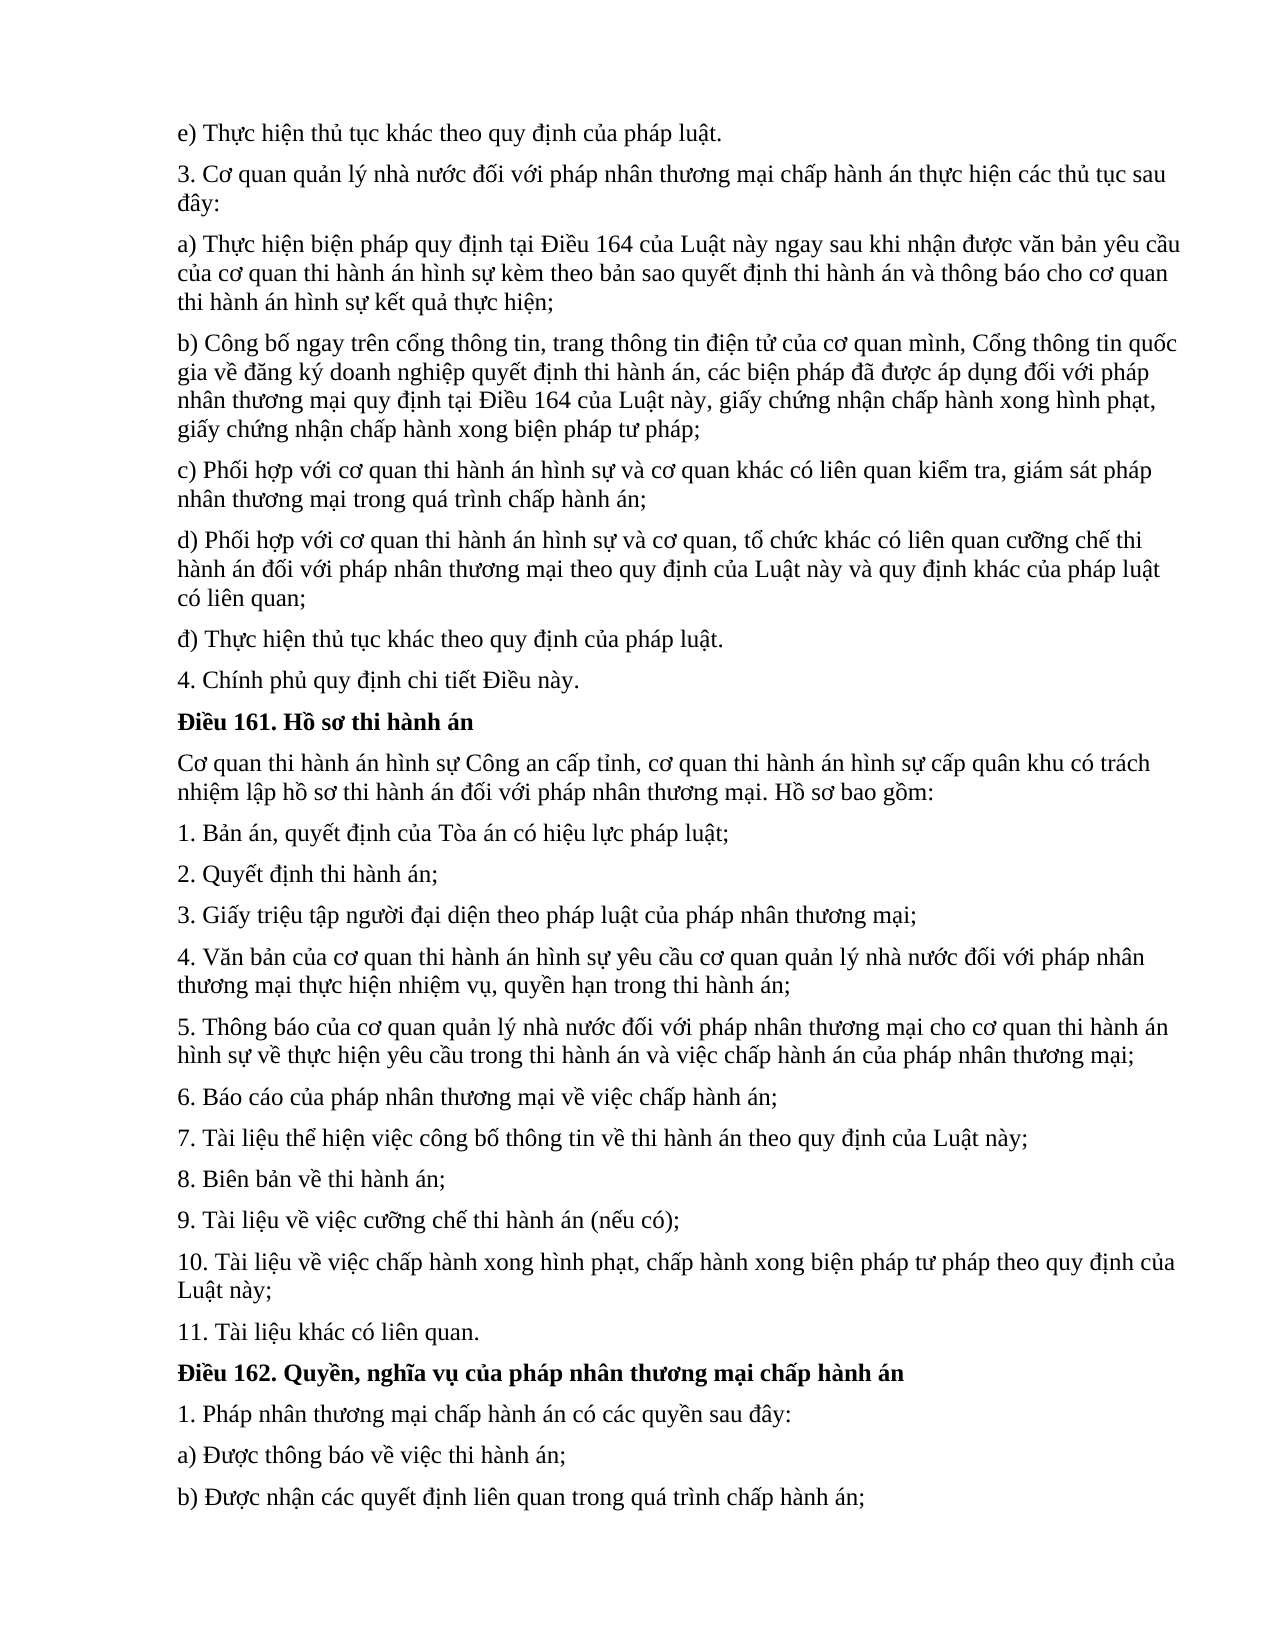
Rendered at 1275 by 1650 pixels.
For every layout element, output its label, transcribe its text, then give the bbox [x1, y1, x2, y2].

text 1. Bản án, quyết định của Tòa án có hiệu lực pháp luật; [177, 818, 1186, 847]
text b) Được nhận các quyết định liên quan trong quá trình chấp hành án; [177, 1482, 1186, 1511]
text Điều 161. Hồ sơ thi hành án [177, 707, 1186, 736]
text 1. Pháp nhân thương mại chấp hành án có các quyền sau đây: [177, 1399, 1186, 1428]
text 6. Báo cáo của pháp nhân thương mại về việc chấp hành án; [177, 1082, 1186, 1111]
text 10. Tài liệu về việc chấp hành xong hình phạt, chấp hành xong biện pháp tư pháp theo quy định của Luật này; [177, 1247, 1186, 1304]
text a) Được thông báo về việc thi hành án; [177, 1441, 1186, 1469]
text 3. Cơ quan quản lý nhà nước đối với pháp nhân thương mại chấp hành án thực hiện các thủ tục sau đây: [177, 159, 1186, 217]
text a) Thực hiện biện pháp quy định tại Điều 164 của Luật này ngay sau khi nhận được văn bản yêu cầu của cơ quan thi hành án hình sự kèm theo bản sao quyết định thi hành án và thông báo cho cơ quan thi hành án hình sự kết quả thực hiện; [177, 229, 1186, 316]
text 8. Biên bản về thi hành án; [177, 1164, 1186, 1193]
text 4. Chính phủ quy định chi tiết Điều này. [177, 666, 1186, 694]
text 9. Tài liệu về việc cưỡng chế thi hành án (nếu có); [177, 1206, 1186, 1234]
text d) Phối hợp với cơ quan thi hành án hình sự và cơ quan, tổ chức khác có liên quan cưỡng chế thi hành án đối với pháp nhân thương mại theo quy định của Luật này và quy định khác của pháp luật có liên quan; [177, 526, 1186, 612]
text 5. Thông báo của cơ quan quản lý nhà nước đối với pháp nhân thương mại cho cơ quan thi hành án hình sự về thực hiện yêu cầu trong thi hành án và việc chấp hành án của pháp nhân thương mại; [177, 1012, 1186, 1069]
text c) Phối hợp với cơ quan thi hành án hình sự và cơ quan khác có liên quan kiểm tra, giám sát pháp nhân thương mại trong quá trình chấp hành án; [177, 456, 1186, 513]
text b) Công bố ngay trên cổng thông tin, trang thông tin điện tử của cơ quan mình, Cổng thông tin quốc gia về đăng ký doanh nghiệp quyết định thi hành án, các biện pháp đã được áp dụng đối với pháp nhân thương mại quy định tại Điều 164 của Luật này, giấy chứng nhận chấp hành xong hình phạt, giấy chứng nhận chấp hành xong biện pháp tư pháp; [177, 328, 1186, 443]
text 2. Quyết định thi hành án; [177, 859, 1186, 888]
text e) Thực hiện thủ tục khác theo quy định của pháp luật. [177, 118, 1186, 147]
text đ) Thực hiện thủ tục khác theo quy định của pháp luật. [177, 624, 1186, 653]
text 7. Tài liệu thể hiện việc công bố thông tin về thi hành án theo quy định của Luật này; [177, 1123, 1186, 1152]
text Cơ quan thi hành án hình sự Công an cấp tỉnh, cơ quan thi hành án hình sự cấp quân khu có trách nhiệm lập hồ sơ thi hành án đối với pháp nhân thương mại. Hồ sơ bao gồm: [177, 748, 1186, 806]
text 3. Giấy triệu tập người đại diện theo pháp luật của pháp nhân thương mại; [177, 901, 1186, 929]
text 11. Tài liệu khác có liên quan. [177, 1317, 1186, 1346]
text Điều 162. Quyền, nghĩa vụ của pháp nhân thương mại chấp hành án [177, 1358, 1186, 1387]
text 4. Văn bản của cơ quan thi hành án hình sự yêu cầu cơ quan quản lý nhà nước đối với pháp nhân thương mại thực hiện nhiệm vụ, quyền hạn trong thi hành án; [177, 942, 1186, 999]
